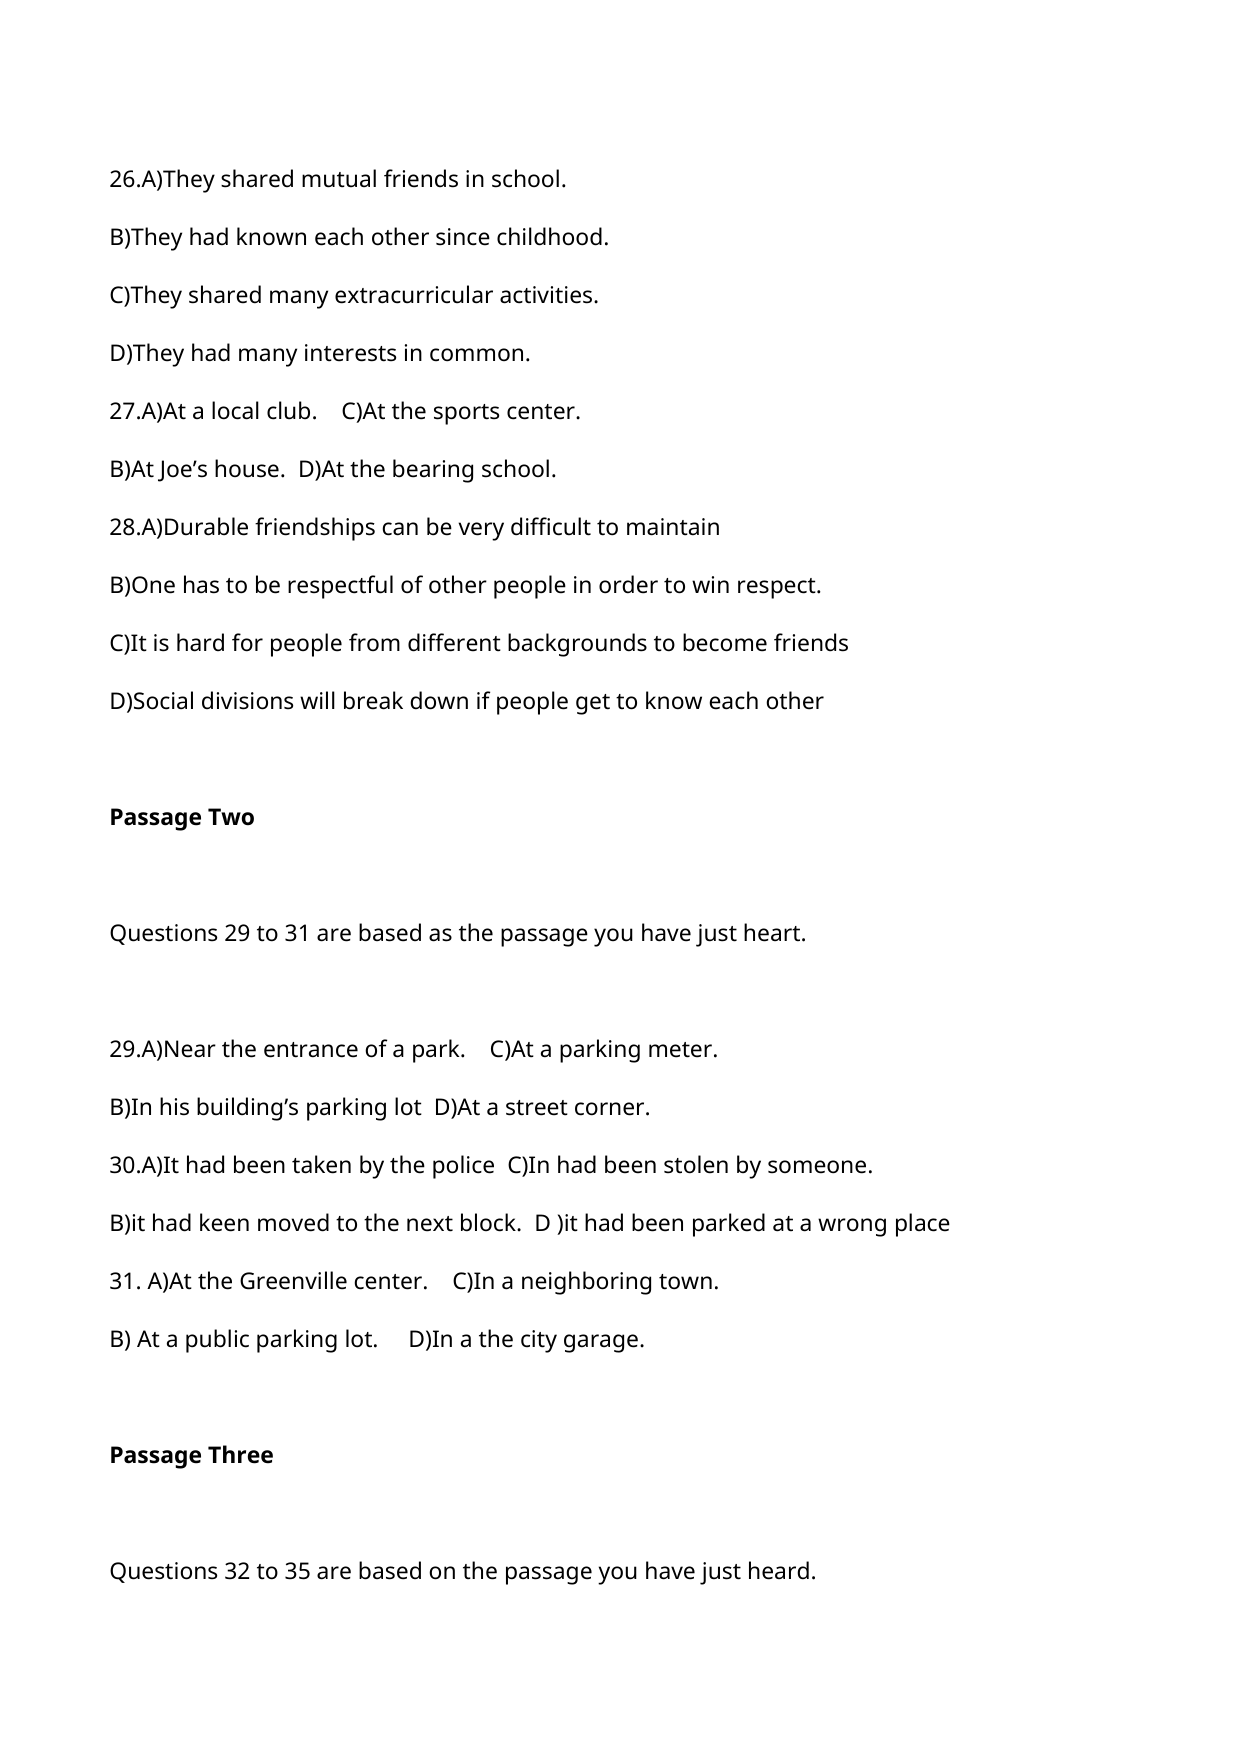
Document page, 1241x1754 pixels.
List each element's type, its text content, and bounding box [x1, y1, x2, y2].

text Passage Three [109, 1438, 1053, 1471]
text B)They had known each other since childhood. [109, 220, 1053, 252]
text Passage Two [109, 800, 1053, 833]
text B)At Joe’s house. D)At the bearing school. [109, 452, 1053, 484]
text Questions 29 to 31 are based as the passage you have just heart. [109, 916, 1053, 949]
text 27.A)At a local club. C)At the sports center. [109, 394, 1053, 427]
text B)it had keen moved to the next block. D )it had been parked at a wrong place [109, 1206, 1053, 1239]
text C)They shared many extracurricular activities. [109, 278, 1053, 311]
text 30.A)It had been taken by the police C)In had been stolen by someone. [109, 1148, 1053, 1181]
text 29.A)Near the entrance of a park. C)At a parking meter. [109, 1032, 1053, 1065]
text D)They had many interests in common. [109, 336, 1053, 368]
text 26.A)They shared mutual friends in school. [109, 162, 1053, 194]
text B) At a public parking lot. D)In a the city garage. [109, 1322, 1053, 1355]
text Questions 32 to 35 are based on the passage you have just heard. [109, 1554, 1053, 1587]
text B)One has to be respectful of other people in order to win respect. [109, 568, 1053, 601]
text 31. A)At the Greenville center. C)In a neighboring town. [109, 1264, 1053, 1297]
text D)Social divisions will break down if people get to know each other [109, 684, 1053, 717]
text C)It is hard for people from different backgrounds to become friends [109, 626, 1053, 659]
text B)In his building’s parking lot D)At a street corner. [109, 1090, 1053, 1123]
text 28.A)Durable friendships can be very difficult to maintain [109, 510, 1053, 543]
